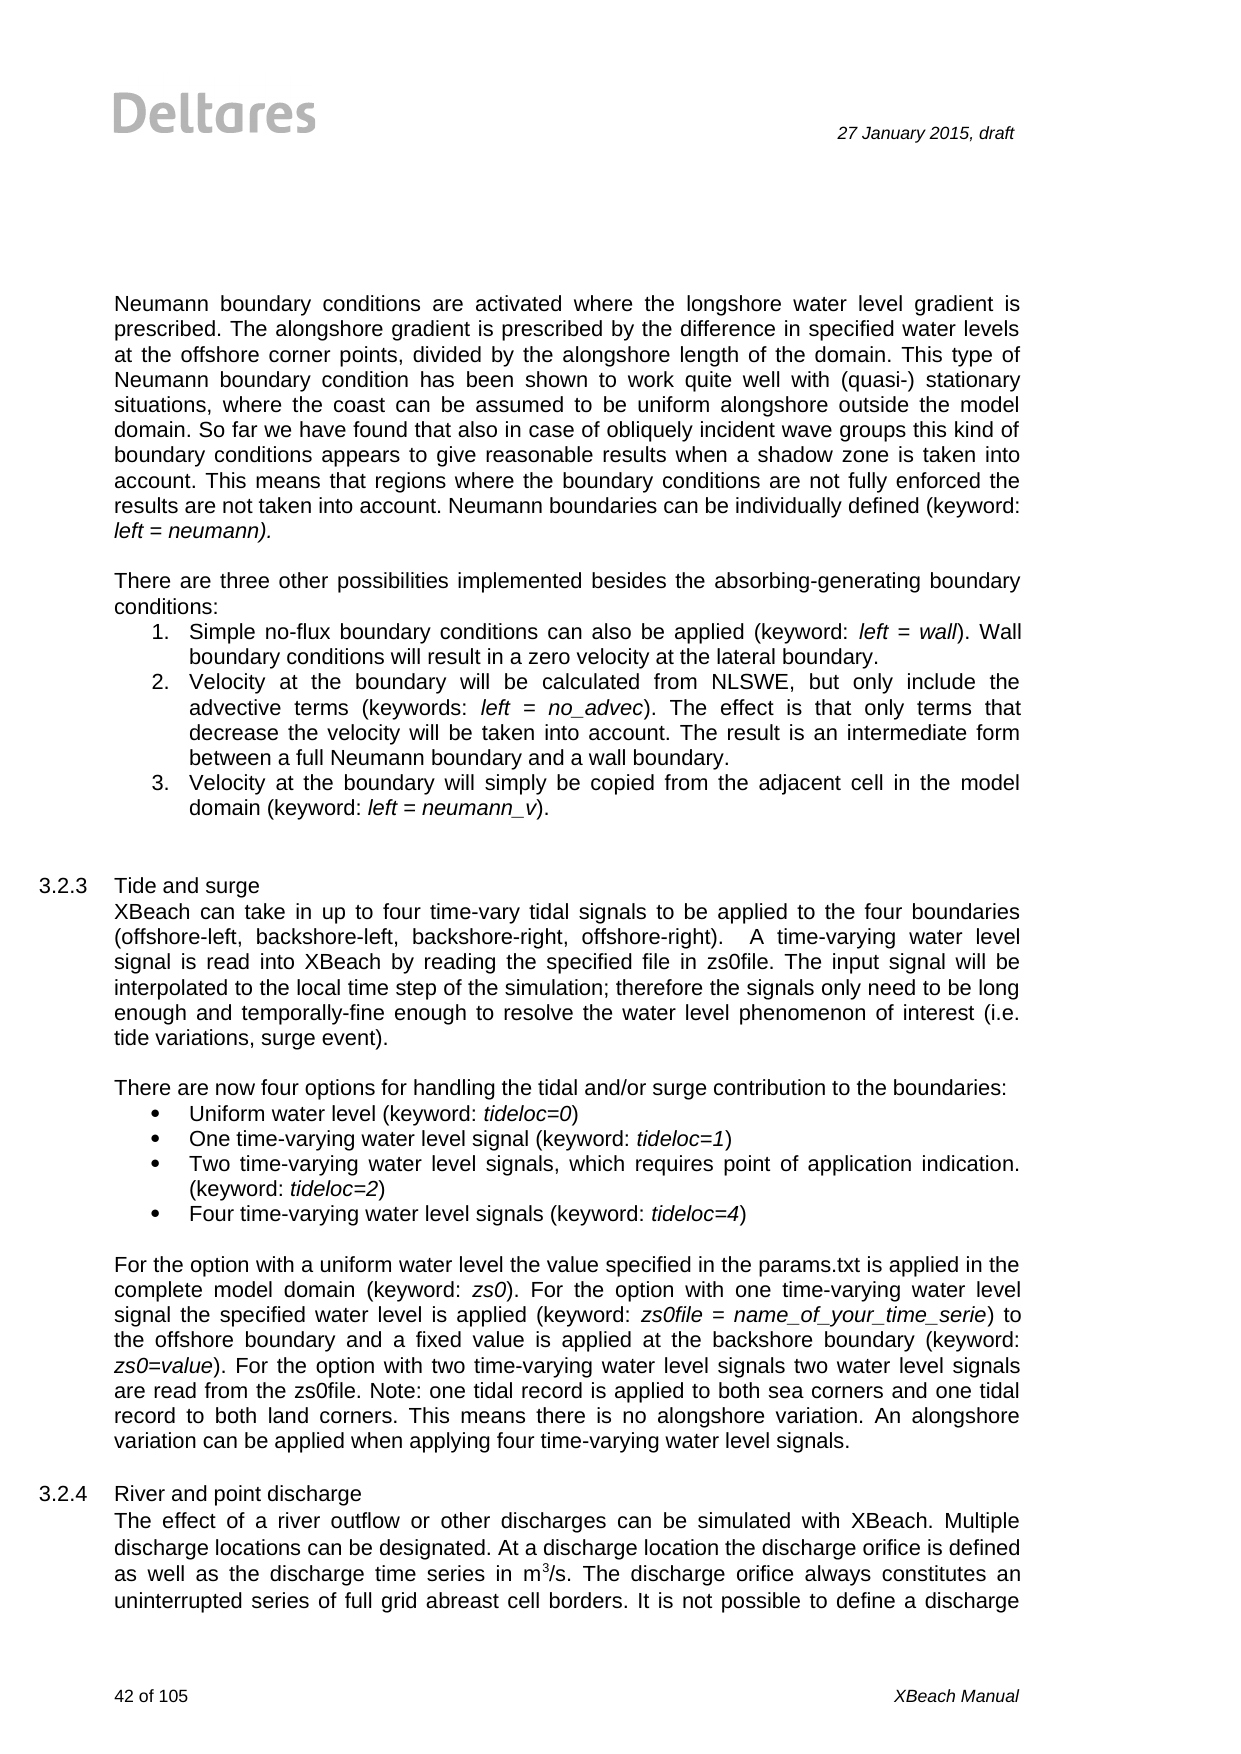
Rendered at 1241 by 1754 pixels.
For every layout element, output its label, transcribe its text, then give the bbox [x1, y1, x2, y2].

list One time-varying water level signal (keyword: tideloc=1) [151, 1126, 1022, 1151]
picture [113, 75, 315, 133]
list Simple no-flux boundary conditions can also be applied (keyword: left = wall). Wall boundary conditions will result in a zero velocity at the lateral boundary. [151, 619, 1022, 669]
list Velocity at the boundary will simply be copied from the adjacent cell in the model domain (keyword: left = neumann_v). [151, 770, 1022, 820]
text Neumann boundary conditions are activated where the longshore water level gradient is prescribed. The alongshore gradient is prescribed by the difference in specified water levels at the offshore corner points, divided by the alongshore length of the domain. This type of Neumann boundary condition has been shown to work quite well with (quasi-) stationary situations, where the coast can be assumed to be uniform alongshore outside the model domain. So far we have found that also in case of obliquely incident wave groups this kind of boundary conditions appears to give reasonable results when a shadow zone is taken into account. This means that regions where the boundary conditions are not fully enforced the results are not taken into account. Neumann boundaries can be individually defined (keyword: left = neumann). [114, 291, 1022, 543]
list Velocity at the boundary will be calculated from NLSWE, but only include the advective terms (keywords: left = no_advec). The effect is that only terms that decrease the velocity will be taken into account. The result is an intermediate form between a full Neumann boundary and a wall boundary. [151, 669, 1022, 770]
text There are three other possibilities implemented besides the absorbing-generating boundary conditions: [114, 568, 1022, 619]
subtitle Tide and surge [87, 872, 1022, 899]
text XBeach can take in up to four time-vary tidal signals to be applied to the four boundaries (offshore-left, backshore-left, backshore-right, offshore-right). A time-varying water level signal is read into XBeach by reading the specified file in zs0file. The input signal will be interpolated to the local time step of the simulation; therefore the signals only need to be long enough and temporally-fine enough to resolve the water level phenomenon of interest (i.e. tide variations, surge event). [114, 899, 1022, 1050]
list Four time-varying water level signals (keyword: tideloc=4) [151, 1201, 1022, 1226]
list Uniform water level (keyword: tideloc=0) [151, 1100, 1022, 1126]
text For the option with a uniform water level the value specified in the params.txt is applied in the complete model domain (keyword: zs0). For the option with one time-varying water level signal the specified water level is applied (keyword: zs0file = name_of_your_time_serie) to the offshore boundary and a fixed value is applied at the backshore boundary (keyword: zs0=value). For the option with two time-varying water level signals two water level signals are read from the zs0file. Note: one tidal record is applied to both sea corners and one tidal record to both land corners. This means there is no alongshore variation. An alongshore variation can be applied when applying four time-varying water level signals. [114, 1252, 1022, 1453]
text There are now four options for handling the tidal and/or surge contribution to the boundaries: [114, 1075, 1022, 1100]
subtitle River and point discharge [87, 1480, 1022, 1506]
list Two time-varying water level signals, which requires point of application indication. (keyword: tideloc=2) [151, 1151, 1022, 1201]
